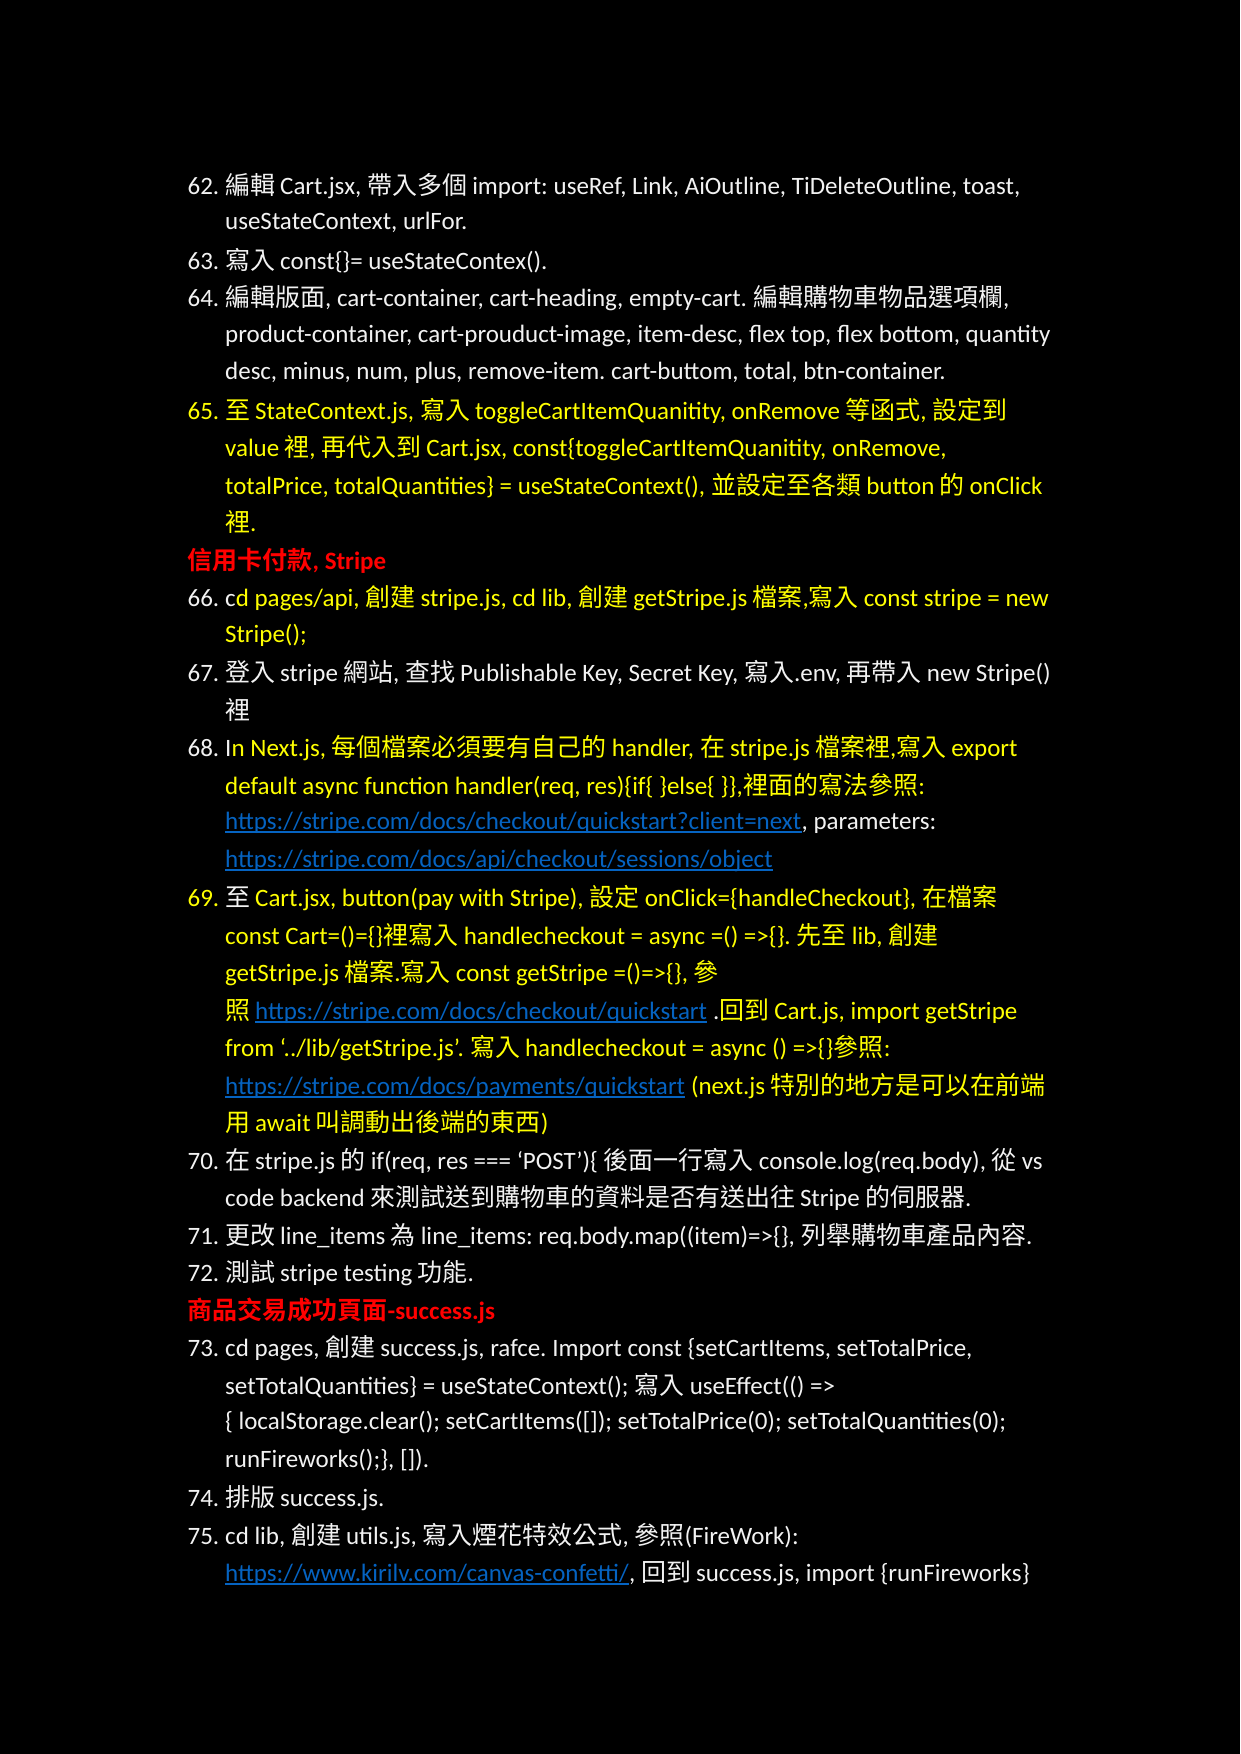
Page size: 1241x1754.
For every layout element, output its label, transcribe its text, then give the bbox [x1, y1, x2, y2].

list 至StateContext.js, 寫入toggleCartItemQuanitity, onRemove等函式, 設定到value裡, 再代入到Cart.jsx, const{toggleCartItemQuanitity, onRemove, totalPrice, totalQuantities} = useStateContext(), 並設定至各類button的onClick裡. [187, 389, 1053, 539]
list 至Cart.jsx, button(pay with Stripe), 設定onClick={handleCheckout}, 在檔案const Cart=()={}裡寫入handlecheckout = async =() =>{}. 先至lib, 創建getStripe.js檔案.寫入const getStripe =()=>{}, 參照https://stripe.com/docs/checkout/quickstart .回到Cart.js, import getStripe from ‘../lib/getStripe.js’. 寫入handlecheckout = async () =>{}參照: https://stripe.com/docs/payments/quickstart (next.js特別的地方是可以在前端用await叫調動出後端的東西) [187, 877, 1053, 1139]
list In Next.js, 每個檔案必須要有自己的handler, 在stripe.js檔案裡,寫入export default async function handler(req, res){if{ }else{ }},裡面的寫法參照: https://stripe.com/docs/checkout/quickstart?client=next, parameters: https://stripe.com/docs/api/checkout/sessions/object [187, 727, 1053, 877]
list 測試stripe testing功能. [187, 1252, 1053, 1289]
list cd pages, 創建success.js, rafce. Import const {setCartItems, setTotalPrice, setTotalQuantities} = useStateContext(); 寫入useEffect(() => { localStorage.clear(); setCartItems([]); setTotalPrice(0); setTotalQuantities(0); runFireworks();}, []). [187, 1327, 1053, 1477]
text 信用卡付款, Stripe [187, 539, 1053, 577]
text 商品交易成功頁面-success.js [187, 1289, 1053, 1327]
list cd pages/api, 創建stripe.js, cd lib, 創建getStripe.js檔案,寫入const stripe = new Stripe(); [187, 577, 1053, 652]
list 編輯Cart.jsx, 帶入多個import: useRef, Link, AiOutline, TiDeleteOutline, toast, useStateContext, urlFor. [187, 164, 1053, 239]
list 排版success.js. [187, 1477, 1053, 1514]
list 在stripe.js 的if(req, res === ‘POST’){ 後面一行寫入console.log(req.body), 從vs code backend來測試送到購物車的資料是否有送出往Stripe的伺服器. [187, 1139, 1053, 1214]
list 登入stripe網站, 查找Publishable Key, Secret Key, 寫入.env, 再帶入new Stripe()裡 [187, 652, 1053, 727]
list 更改line_items為line_items: req.body.map((item)=>{}, 列舉購物車產品內容. [187, 1214, 1053, 1252]
list 寫入const{}= useStateContex(). [187, 239, 1053, 277]
list 編輯版面, cart-container, cart-heading, empty-cart. 編輯購物車物品選項欄, product-container, cart-prouduct-image, item-desc, flex top, flex bottom, quantity desc, minus, num, plus, remove-item. cart-buttom, total, btn-container. [187, 277, 1053, 389]
